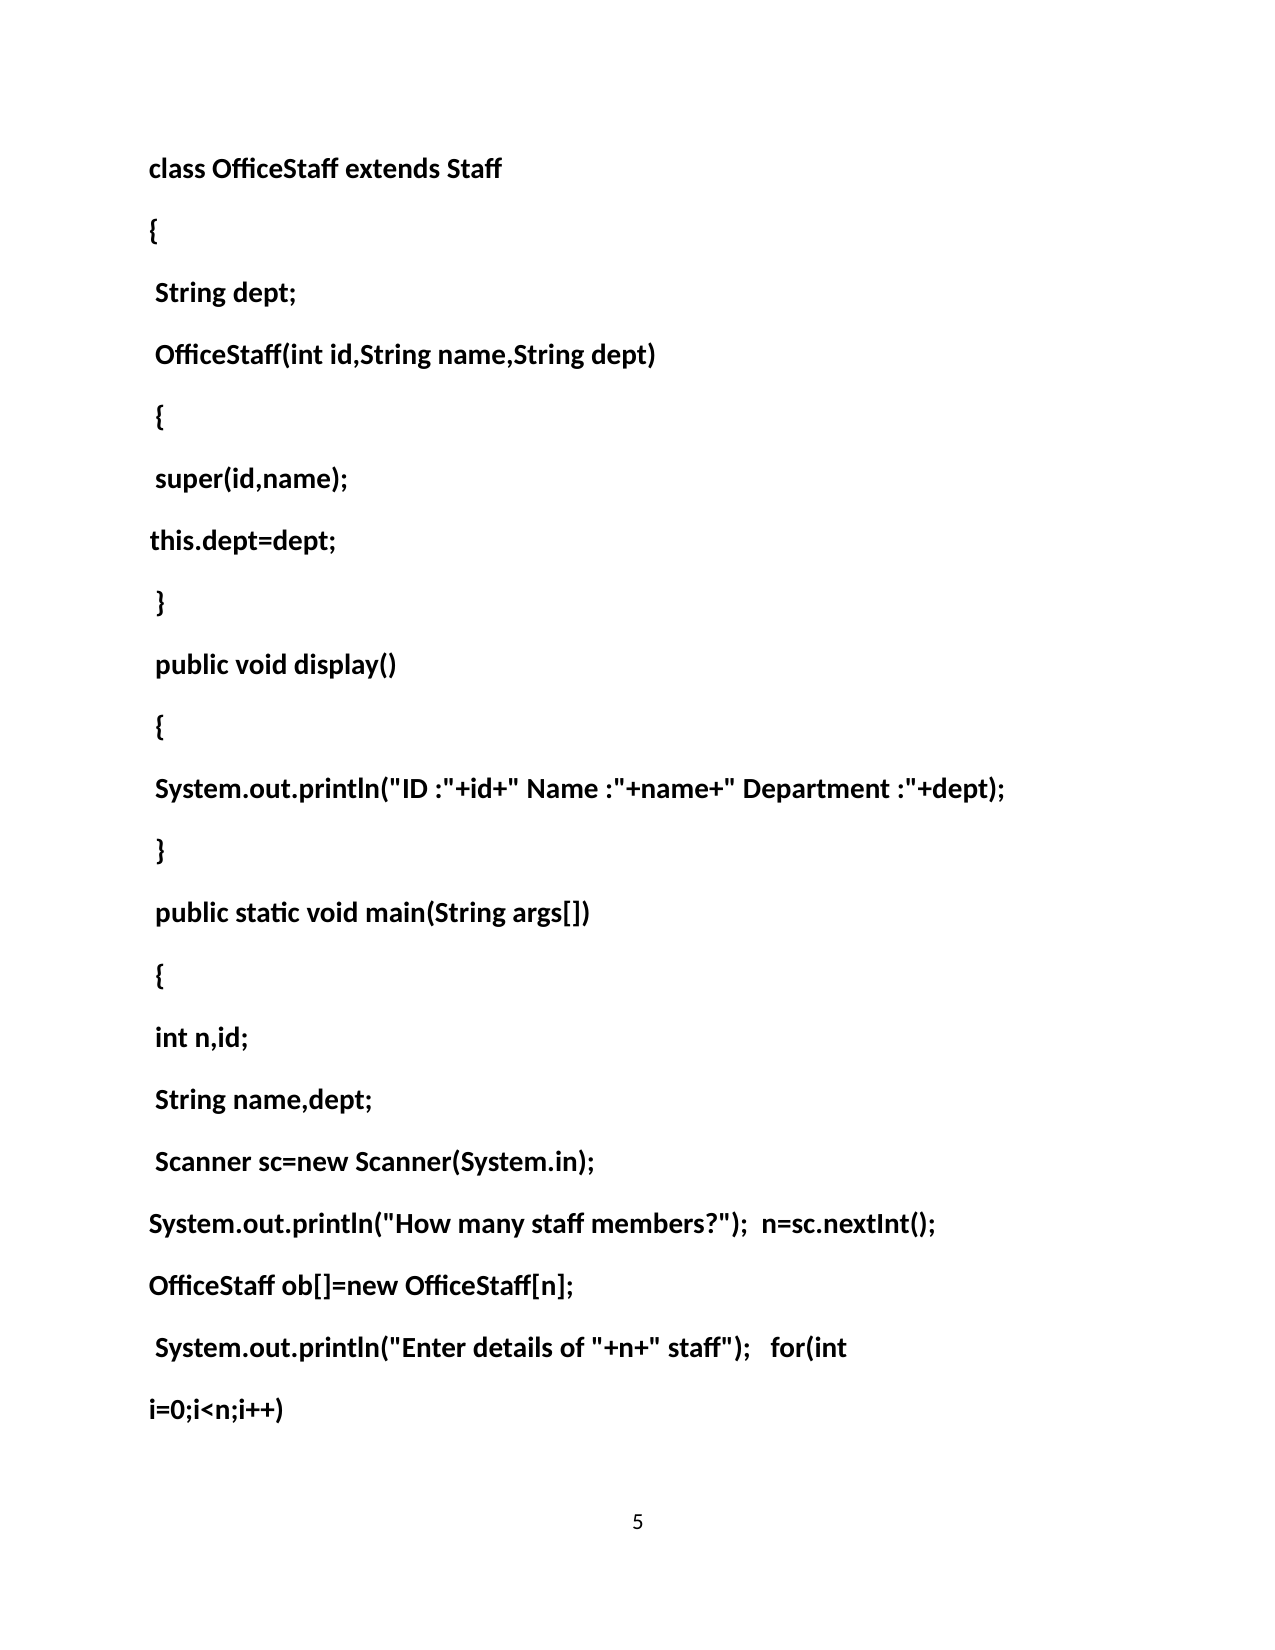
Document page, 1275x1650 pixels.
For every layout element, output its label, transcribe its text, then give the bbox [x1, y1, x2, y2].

text System.out.println("ID :"+id+" Name :"+name+" Department :"+dept); [148, 770, 1118, 806]
text System.out.println("Enter details of "+n+" staff"); for(int i=0;i<n;i++) [148, 1329, 847, 1426]
text String dept; [148, 274, 1118, 310]
text int n,id; [148, 1019, 1118, 1054]
text super(id,name); this.dept=dept; [148, 460, 549, 558]
text OfficeStaff(int id,String name,String dept) [148, 336, 1118, 372]
text { [148, 708, 1118, 744]
text { [148, 212, 1118, 248]
text public static void main(String args[]) [148, 894, 1118, 930]
text } [148, 832, 1118, 868]
text Scanner sc=new Scanner(System.in); [148, 1143, 1118, 1178]
text class OfficeStaff extends Staff [148, 150, 1118, 186]
text public void display() [148, 646, 1118, 682]
text OfficeStaff ob[]=new OfficeStaff[n]; [148, 1267, 1118, 1303]
text String name,dept; [148, 1081, 1118, 1116]
text } [148, 584, 1118, 620]
text { [148, 957, 1118, 992]
text { [148, 398, 1118, 434]
text System.out.println("How many staff members?"); n=sc.nextInt(); [148, 1205, 949, 1241]
